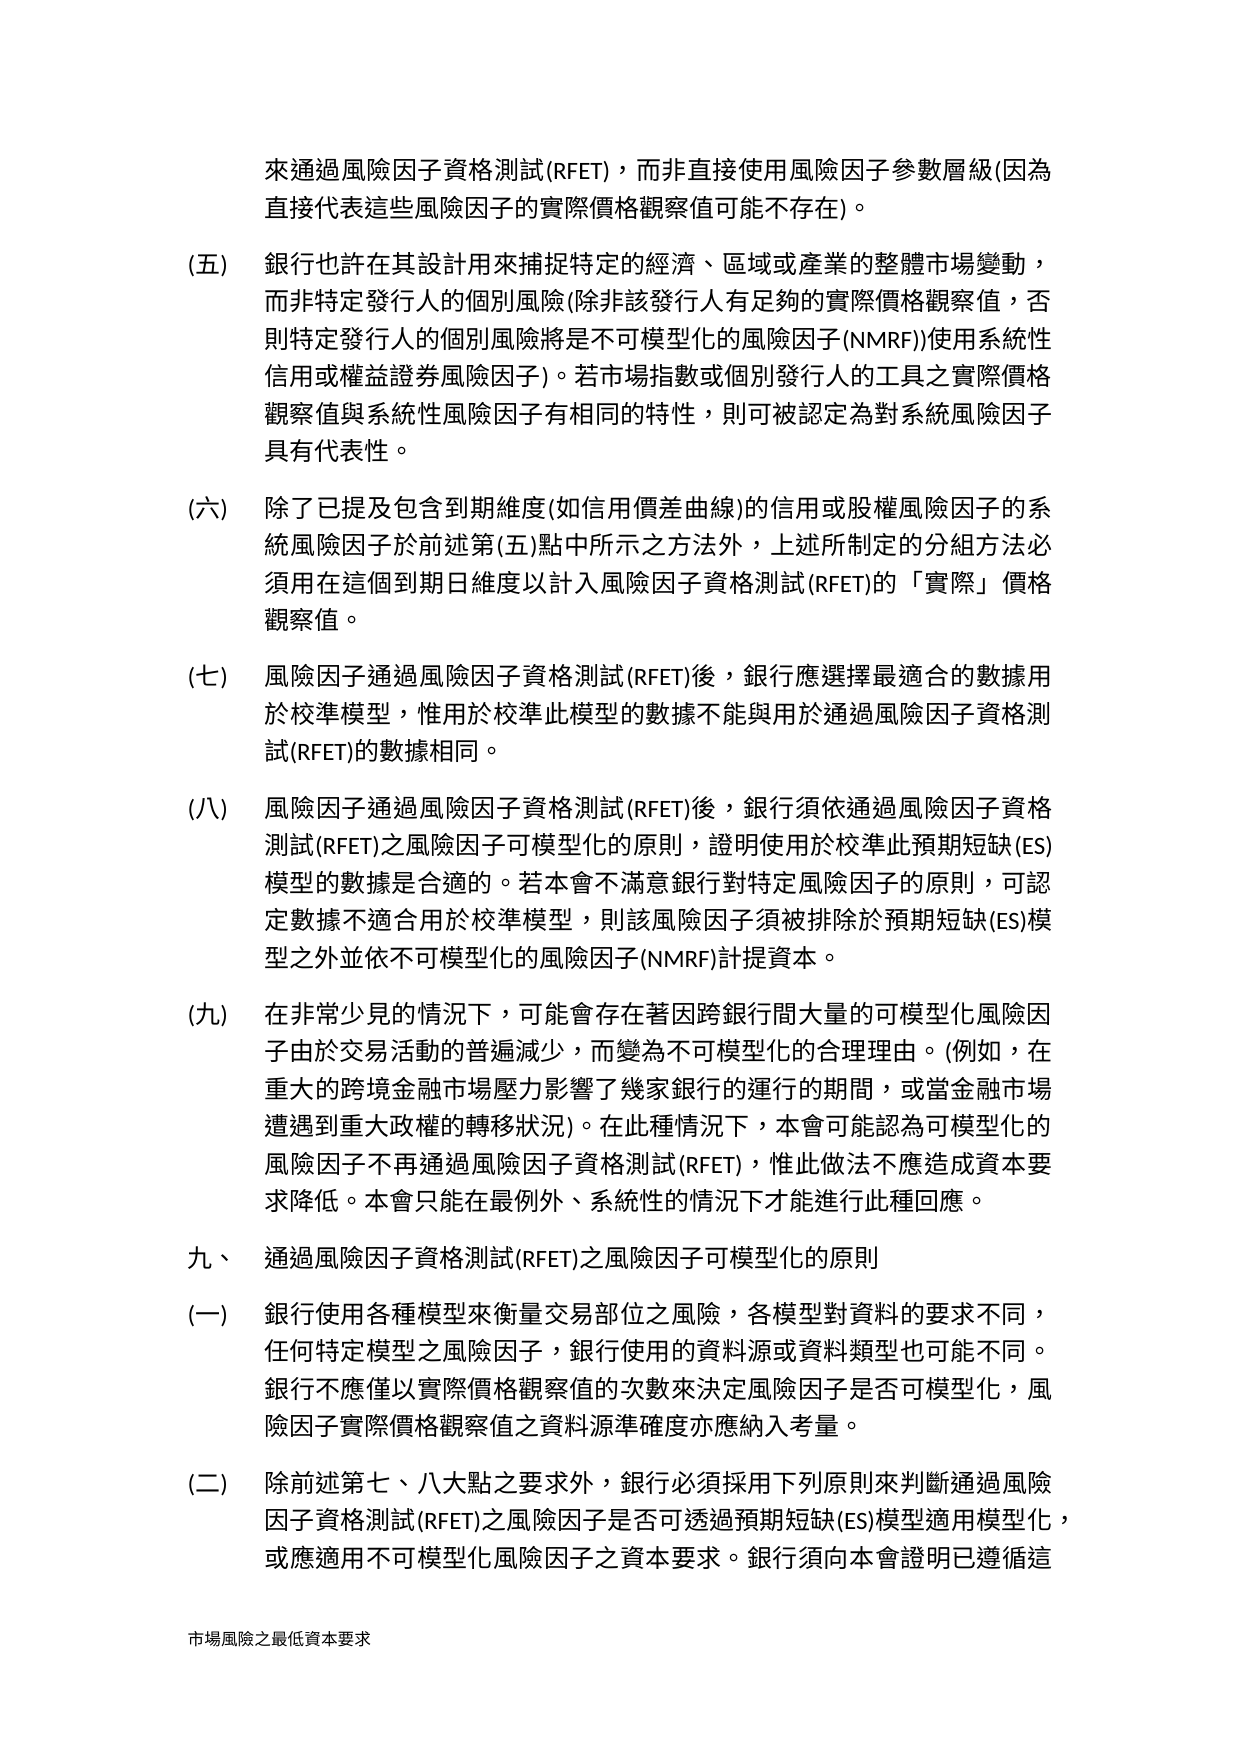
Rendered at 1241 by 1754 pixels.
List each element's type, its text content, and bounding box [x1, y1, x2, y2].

list 除了已提及包含到期維度(如信用價差曲線)的信用或股權風險因子的系統風險因子於前述第(五)點中所示之方法外，上述所制定的分組方法必須用在這個到期日維度以計入風險因子資格測試(RFET)的「實際」價格觀察值。 [187, 487, 1053, 637]
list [187, 1462, 1053, 1575]
list 風險因子通過風險因子資格測試(RFET)後，銀行須依通過風險因子資格測試(RFET)之風險因子可模型化的原則，證明使用於校準此預期短缺(ES)模型的數據是合適的。若本會不滿意銀行對特定風險因子的原則，可認定數據不適合用於校準模型，則該風險因子須被排除於預期短缺(ES)模型之外並依不可模型化的風險因子(NMRF)計提資本。 [187, 787, 1053, 975]
list 風險因子通過風險因子資格測試(RFET)後，銀行應選擇最適合的數據用於校準模型，惟用於校準此模型的數據不能與用於通過風險因子資格測試(RFET)的數據相同。 [187, 656, 1053, 769]
list 銀行使用各種模型來衡量交易部位之風險，各模型對資料的要求不同，任何特定模型之風險因子，銀行使用的資料源或資料類型也可能不同。銀行不應僅以實際價格觀察值的次數來決定風險因子是否可模型化，風險因子實際價格觀察值之資料源準確度亦應納入考量。 [187, 1294, 1053, 1444]
list 銀行也許在其設計用來捕捉特定的經濟、區域或產業的整體市場變動，而非特定發行人的個別風險(除非該發行人有足夠的實際價格觀察值，否則特定發行人的個別風險將是不可模型化的風險因子(NMRF))使用系統性信用或權益證券風險因子)。若市場指數或個別發行人的工具之實際價格觀察值與系統性風險因子有相同的特性，則可被認定為對系統風險因子具有代表性。 [187, 244, 1053, 469]
list 在非常少見的情況下，可能會存在著因跨銀行間大量的可模型化風險因子由於交易活動的普遍減少，而變為不可模型化的合理理由。(例如，在重大的跨境金融市場壓力影響了幾家銀行的運行的期間，或當金融市場遭遇到重大政權的轉移狀況)。在此種情況下，本會可能認為可模型化的風險因子不再通過風險因子資格測試(RFET)，惟此做法不應造成資本要求降低。本會只能在最例外、系統性的情況下才能進行此種回應。 [187, 994, 1053, 1219]
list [187, 150, 1053, 225]
list 通過風險因子資格測試(RFET)之風險因子可模型化的原則 [187, 1237, 1053, 1275]
